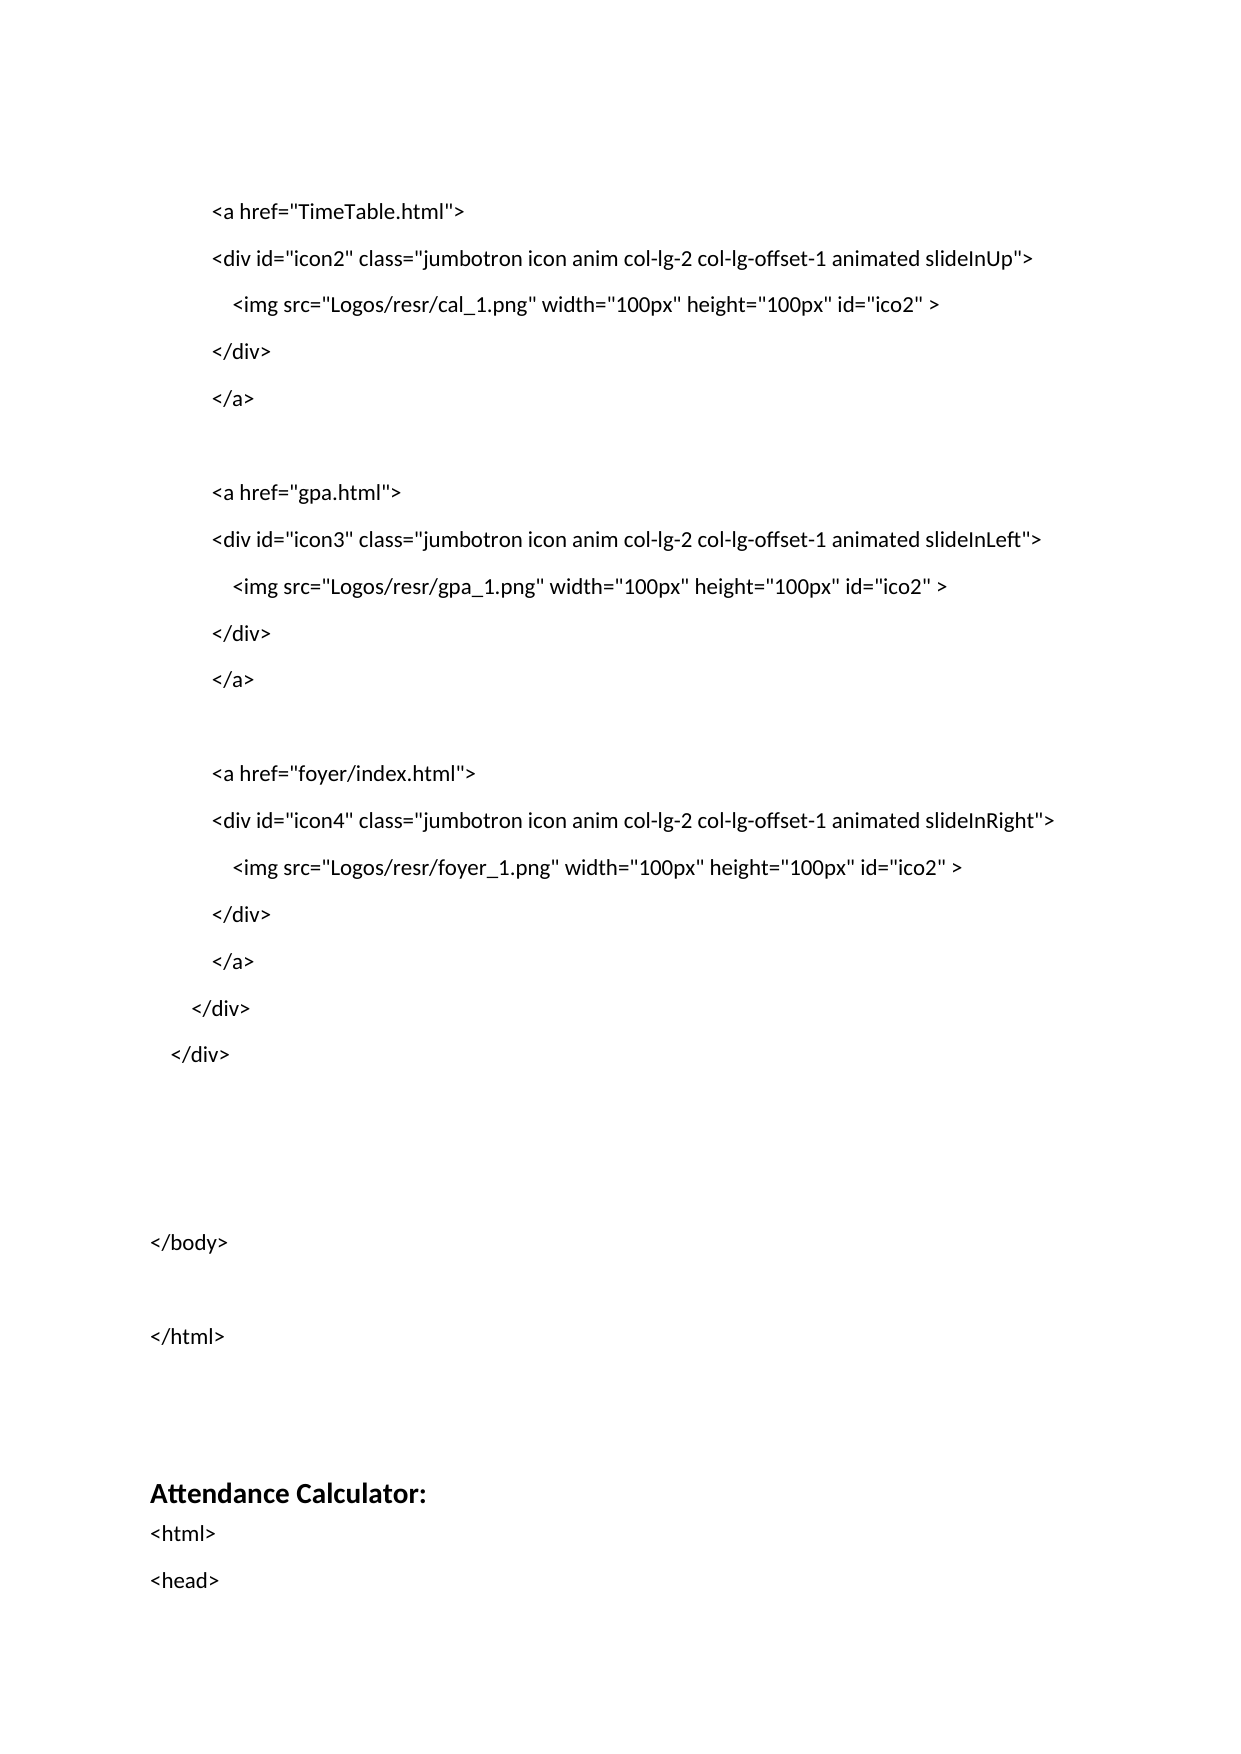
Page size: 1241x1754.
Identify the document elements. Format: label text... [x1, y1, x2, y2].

text </a> [150, 947, 1090, 975]
text <img src="Logos/resr/foyer_1.png" width="100px" height="100px" id="ico2" > [150, 853, 1090, 881]
text </html> [150, 1322, 1090, 1350]
text </div> [150, 619, 1090, 647]
text <a href="foyer/index.html"> [150, 759, 1090, 787]
text </body> [150, 1228, 1090, 1256]
text <div id="icon2" class="jumbotron icon anim col-lg-2 col-lg-offset-1 animated slideInUp"> [150, 244, 1090, 272]
text <img src="Logos/resr/gpa_1.png" width="100px" height="100px" id="ico2" > [150, 572, 1090, 600]
text <img src="Logos/resr/cal_1.png" width="100px" height="100px" id="ico2" > [150, 291, 1090, 319]
text <div id="icon3" class="jumbotron icon anim col-lg-2 col-lg-offset-1 animated slideInLeft"> [150, 525, 1090, 553]
text </div> [150, 900, 1090, 928]
text </a> [150, 666, 1090, 694]
text <a href="TimeTable.html"> [150, 197, 1090, 225]
text <head> [150, 1566, 1090, 1594]
text </div> [150, 994, 1090, 1022]
subtitle Attendance Calculator: [150, 1475, 1090, 1511]
text </a> [150, 384, 1090, 412]
text <div id="icon4" class="jumbotron icon anim col-lg-2 col-lg-offset-1 animated slideInRight"> [150, 806, 1090, 834]
text <html> [150, 1519, 1090, 1547]
text </div> [150, 1041, 1090, 1069]
text <a href="gpa.html"> [150, 478, 1090, 506]
text </div> [150, 337, 1090, 366]
